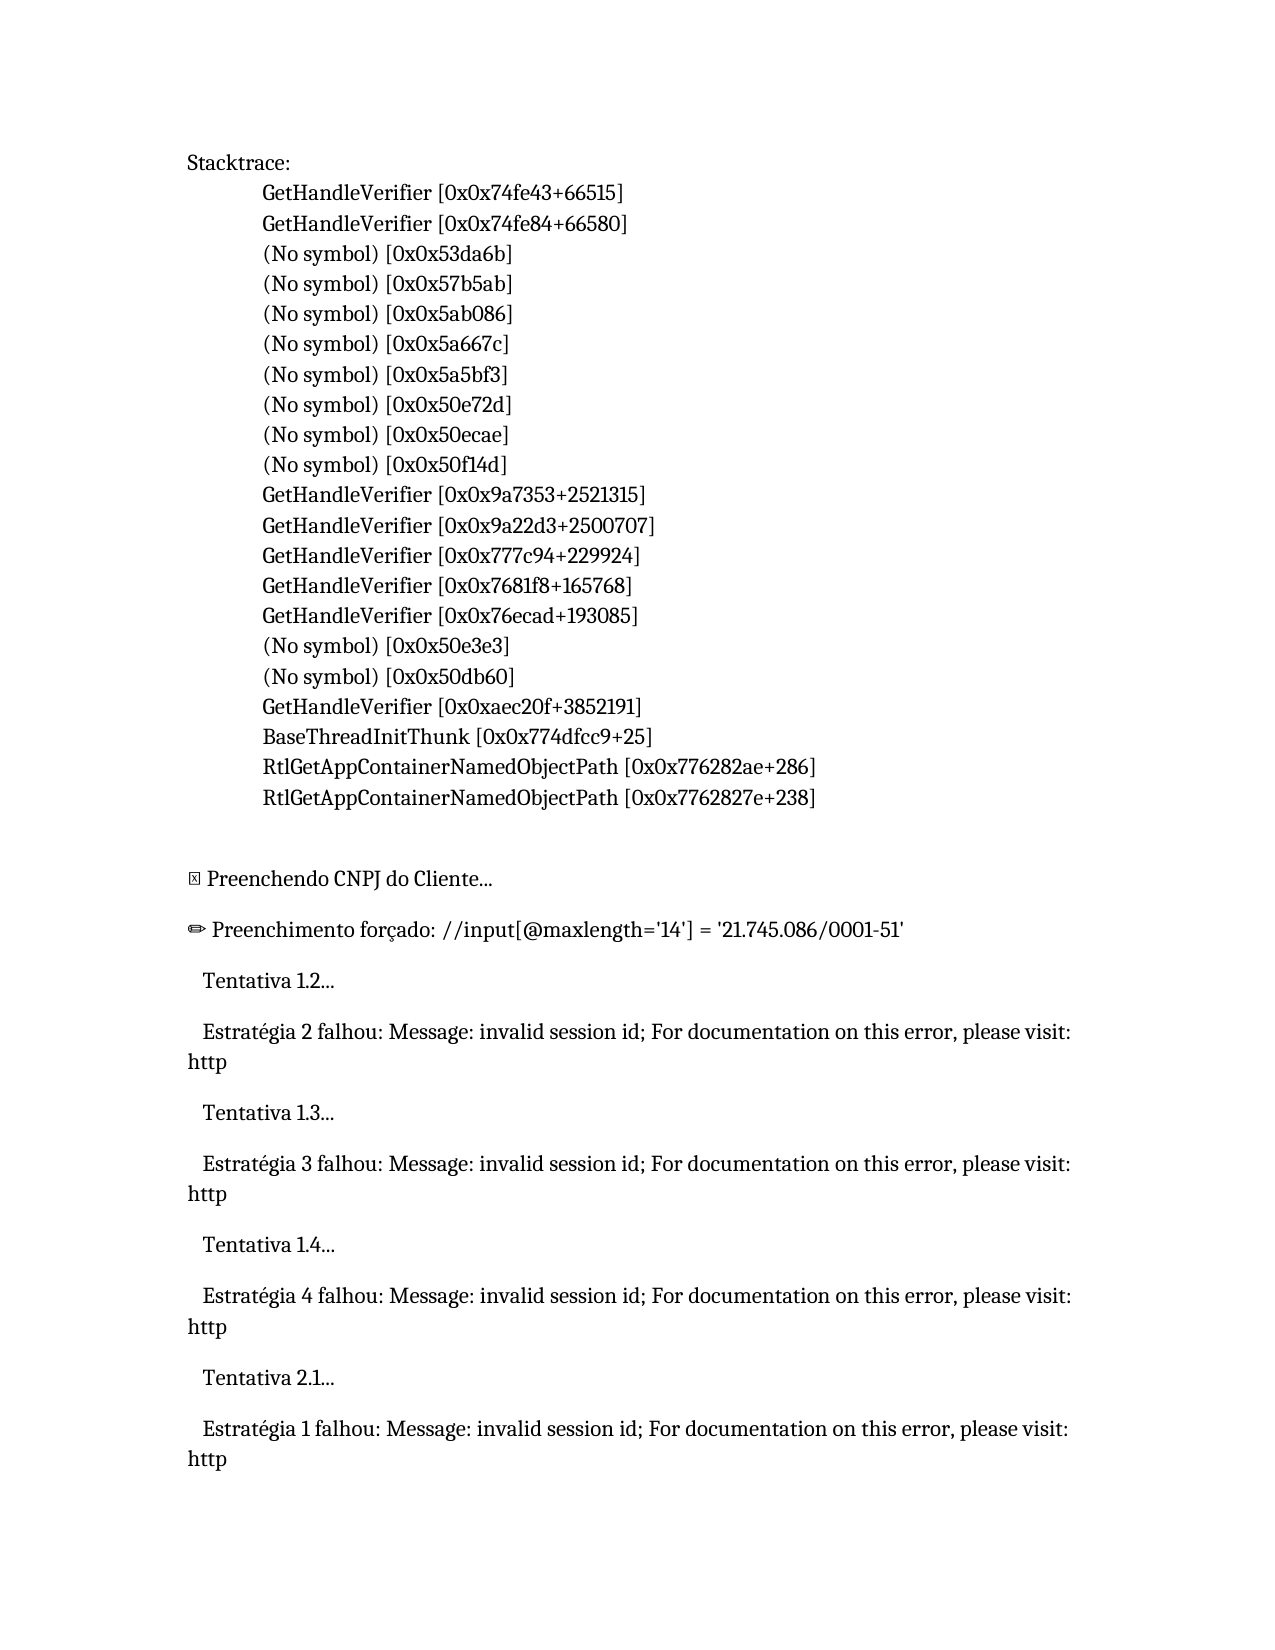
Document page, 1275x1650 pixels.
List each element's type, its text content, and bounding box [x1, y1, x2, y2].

text 🔄 Preenchendo CNPJ do Cliente... [187, 866, 1087, 892]
text Estratégia 4 falhou: Message: invalid session id; For documentation on this error, please visit: http [187, 1283, 1087, 1340]
text Tentativa 1.4... [187, 1232, 1087, 1259]
text Tentativa 1.3... [187, 1100, 1087, 1126]
text Estratégia 2 falhou: Message: invalid session id; For documentation on this error, please visit: http [187, 1019, 1087, 1075]
text Tentativa 2.1... [187, 1364, 1087, 1391]
text Estratégia 1 falhou: Message: invalid session id; For documentation on this error, please visit: http [187, 1416, 1087, 1472]
text ✏️ Preenchimento forçado: //input[@maxlength='14'] = '21.745.086/0001-51' [187, 917, 1087, 943]
text Tentativa 1.2... [187, 968, 1087, 994]
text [187, 150, 1087, 841]
text Estratégia 3 falhou: Message: invalid session id; For documentation on this error, please visit: http [187, 1151, 1087, 1208]
